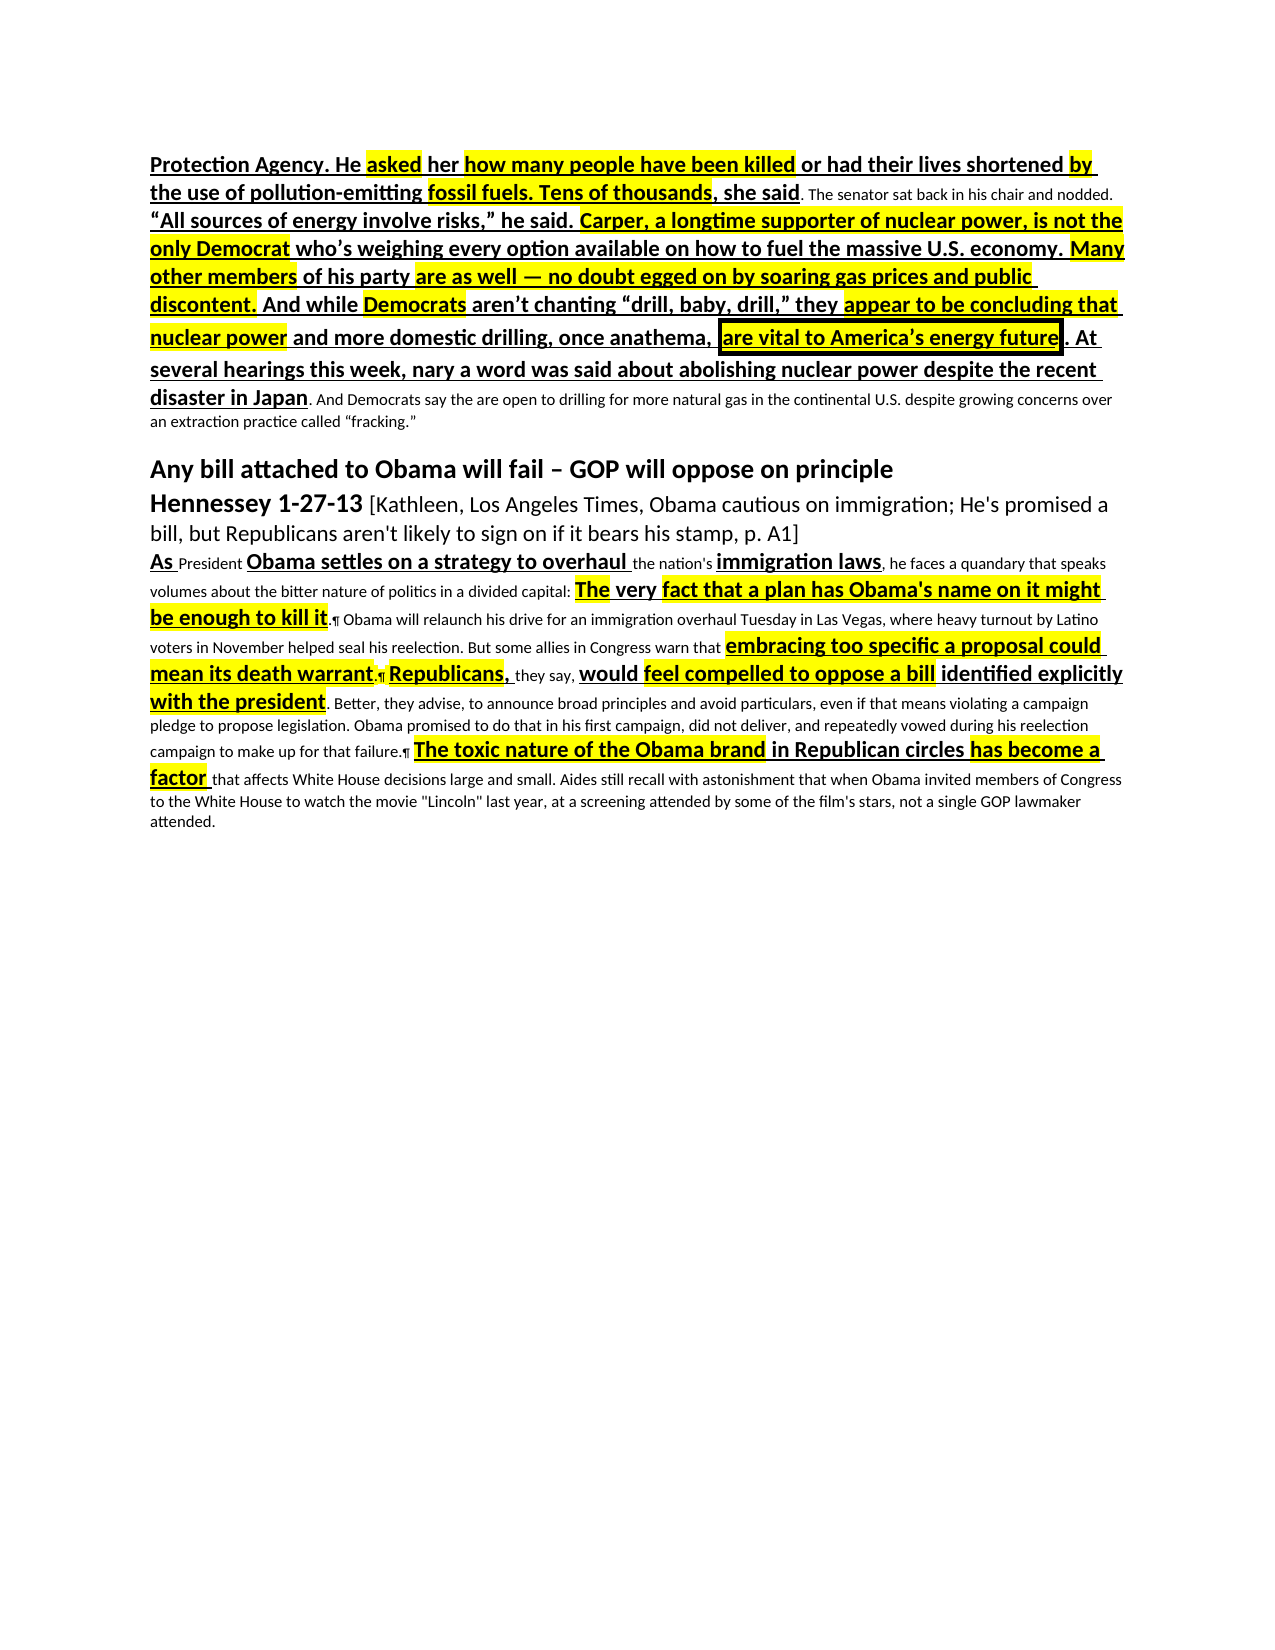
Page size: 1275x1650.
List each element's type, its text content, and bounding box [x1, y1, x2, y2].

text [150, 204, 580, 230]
text As President Obama settles on a strategy to overhaul the nation's immigration laws, he faces a quandary that speaks volumes about the bitter nature of politics in a divided capital: The very fact that a plan has Obama's name on it might be enough to kill it.¶ Obama will relaunch his drive for an immigration overhaul Tuesday in Las Vegas, where heavy turnout by Latino voters in November helped seal his reelection. But some allies in Congress warn that embracing too specific a proposal could mean its death warrant.¶ Republicans, they say, would feel compelled to oppose a bill identified explicitly with the president. Better, they advise, to announce broad principles and avoid particulars, even if that means violating a campaign pledge to propose legislation. Obama promised to do that in his first campaign, did not deliver, and repeatedly vowed during his reelection campaign to make up for that failure.¶ The toxic nature of the Obama brand in Republican circles has become a factor that affects White House decisions large and small. Aides still recall with astonishment that when Obama invited members of Congress to the White House to watch the movie "Lincoln" last year, at a screening attended by some of the film's stars, not a single GOP lawmaker attended. [150, 547, 1125, 832]
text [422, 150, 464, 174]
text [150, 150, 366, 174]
subtitle Any bill attached to Obama will fail – GOP will oppose on principle [150, 453, 1125, 486]
text Hennessey 1-27-13 [Kathleen, Los Angeles Times, Obama cautious on immigration; He's promised a bill, but Republicans aren't likely to sign on if it bears his stamp, p. A1] [150, 486, 1125, 547]
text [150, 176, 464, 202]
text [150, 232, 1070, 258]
